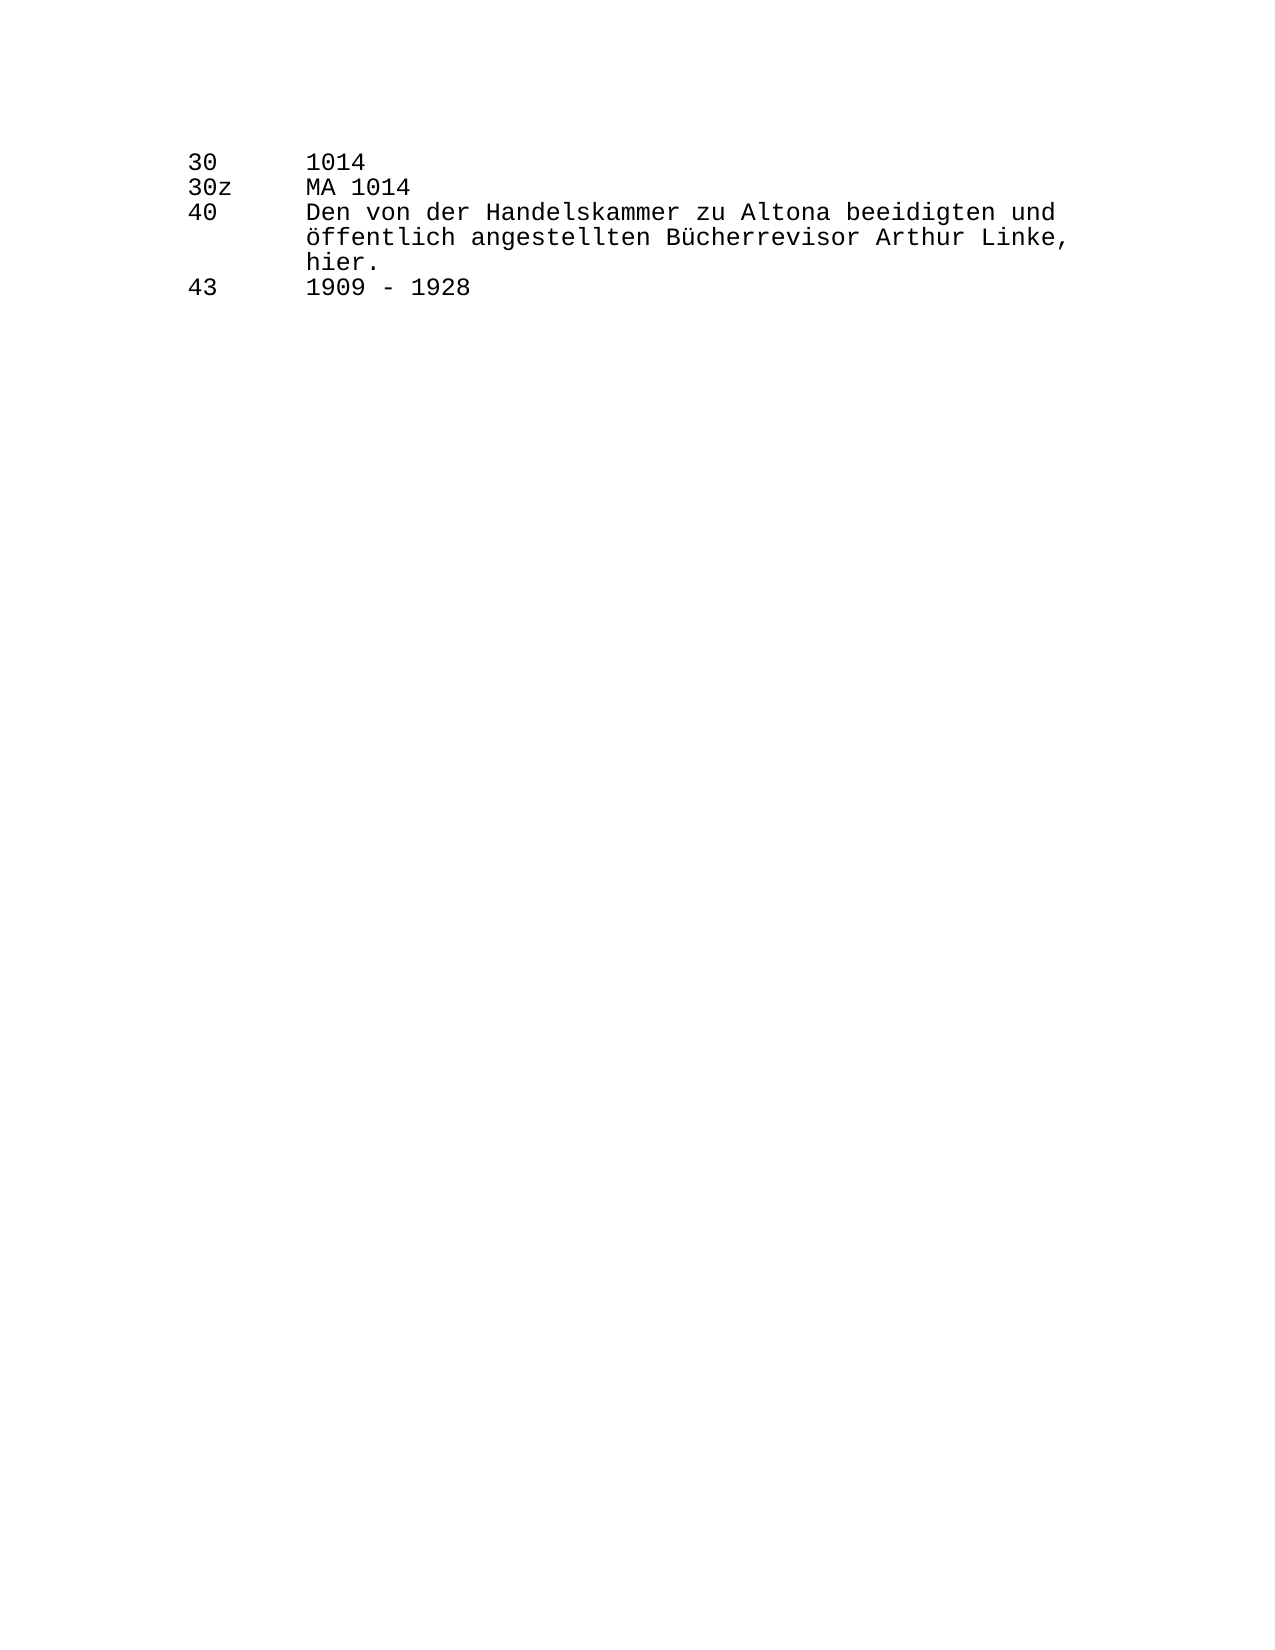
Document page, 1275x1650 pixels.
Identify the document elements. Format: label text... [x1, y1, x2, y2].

text 43 1909 - 1928 [187, 275, 1087, 300]
text 40 Den von der Handelskammer zu Altona beeidigten und öffentlich angestellten p[s[Bücherrevisor]s 2{Arthur} 1{Linke}]p, hier. [187, 200, 1087, 275]
text 30 1014 [187, 150, 1087, 175]
text 30z MA 1014 [187, 175, 1087, 200]
